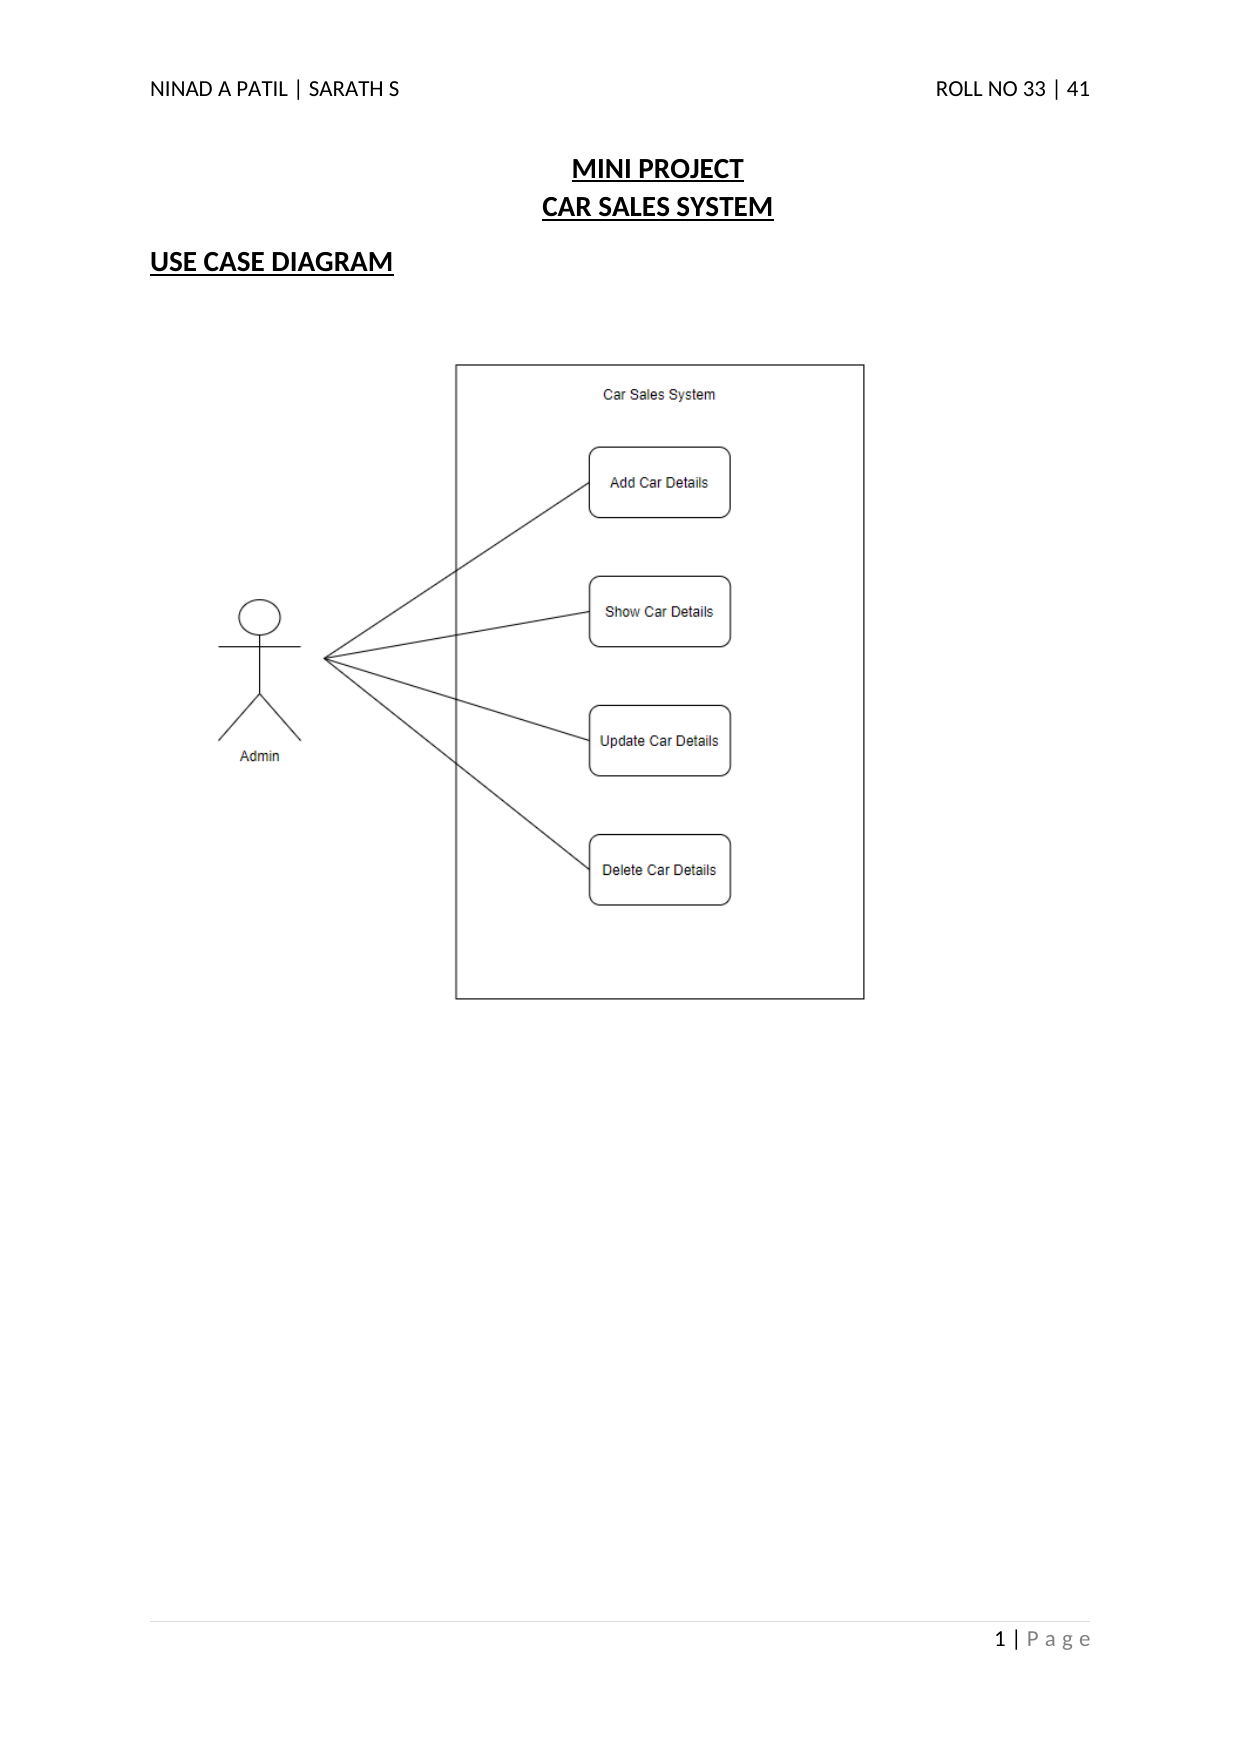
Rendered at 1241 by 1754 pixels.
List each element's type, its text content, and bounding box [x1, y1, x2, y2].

picture [150, 314, 1091, 1043]
text USE CASE DIAGRAM [150, 243, 1090, 279]
list CAR SALES SYSTEM [225, 188, 1090, 224]
list MINI PROJECT [225, 150, 1090, 186]
